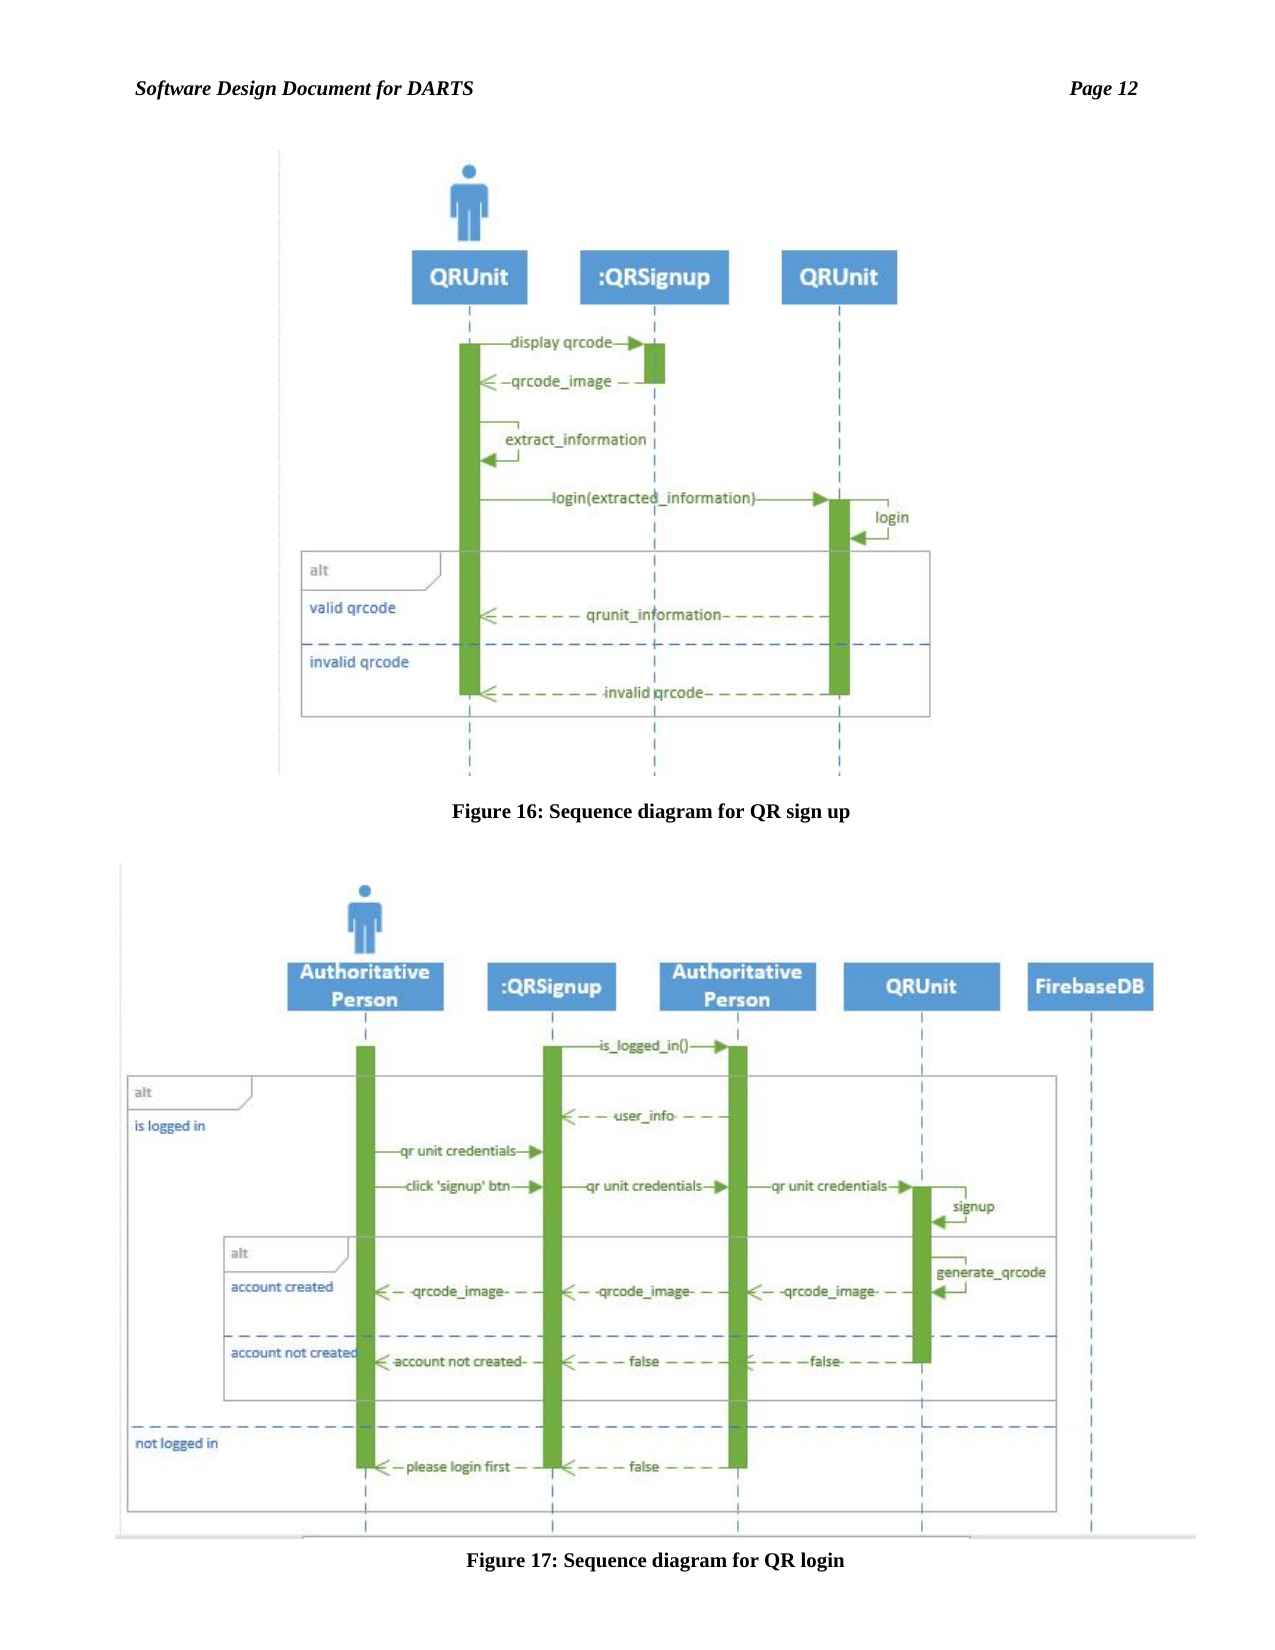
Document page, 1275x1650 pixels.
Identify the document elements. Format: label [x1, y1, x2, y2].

picture [276, 150, 1035, 776]
picture [115, 863, 1196, 1539]
